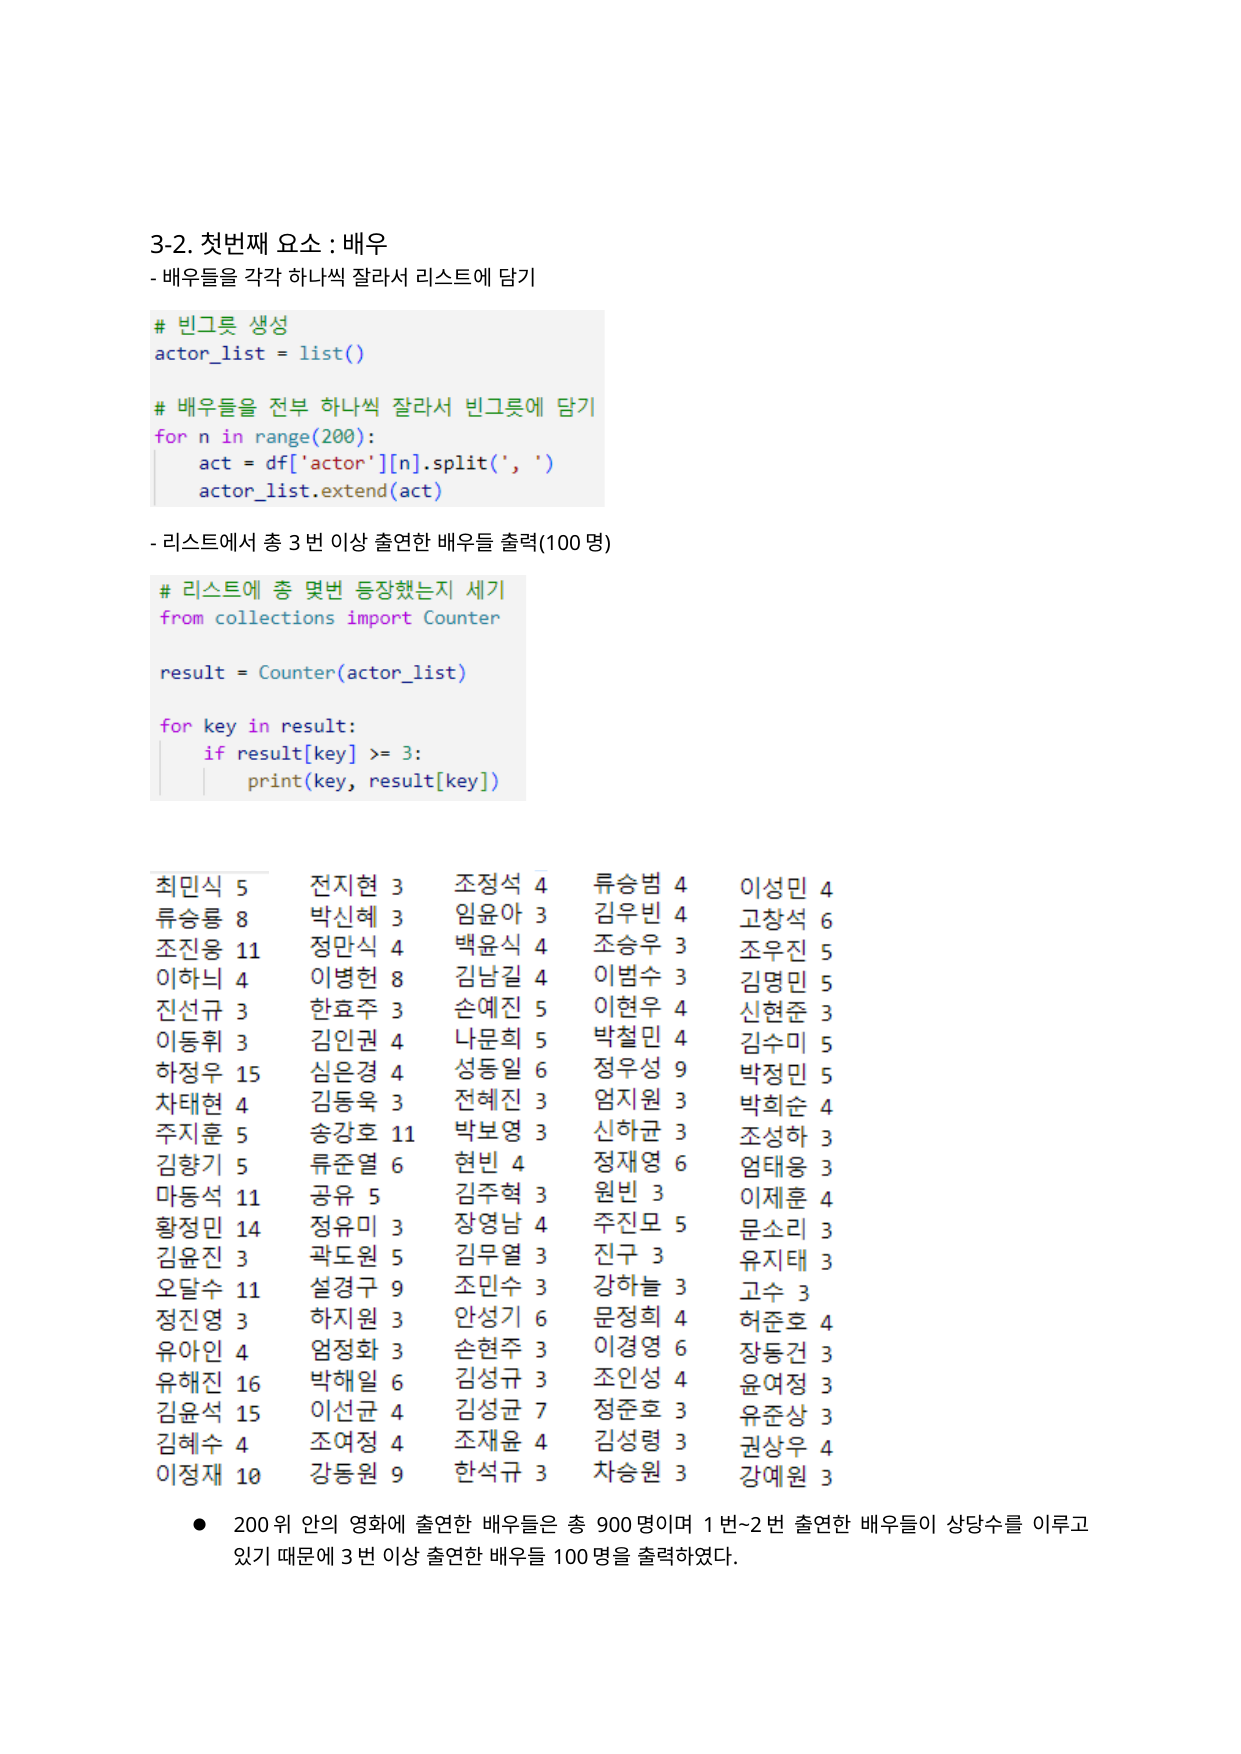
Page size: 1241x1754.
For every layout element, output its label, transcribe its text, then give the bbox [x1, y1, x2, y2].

picture [591, 867, 697, 1489]
picture [150, 575, 527, 801]
picture [734, 871, 838, 1489]
text - 리스트에서 총 3번 이상 출연한 배우들 출력(100명) [150, 526, 1090, 556]
text 3-2. 첫번째 요소 : 배우 [150, 224, 1090, 261]
picture [150, 310, 605, 507]
list 200위 안의 영화에 출연한 배우들은 총 900명이며 1번~2번 출연한 배우들이 상당수를 이루고 있기 때문에 3번 이상 출연한 배우들 100명을 출력하였다. [192, 1508, 1090, 1571]
picture [150, 871, 269, 1489]
picture [306, 870, 415, 1489]
picture [452, 870, 554, 1489]
text - 배우들을 각각 하나씩 잘라서 리스트에 담기 [150, 261, 1090, 291]
